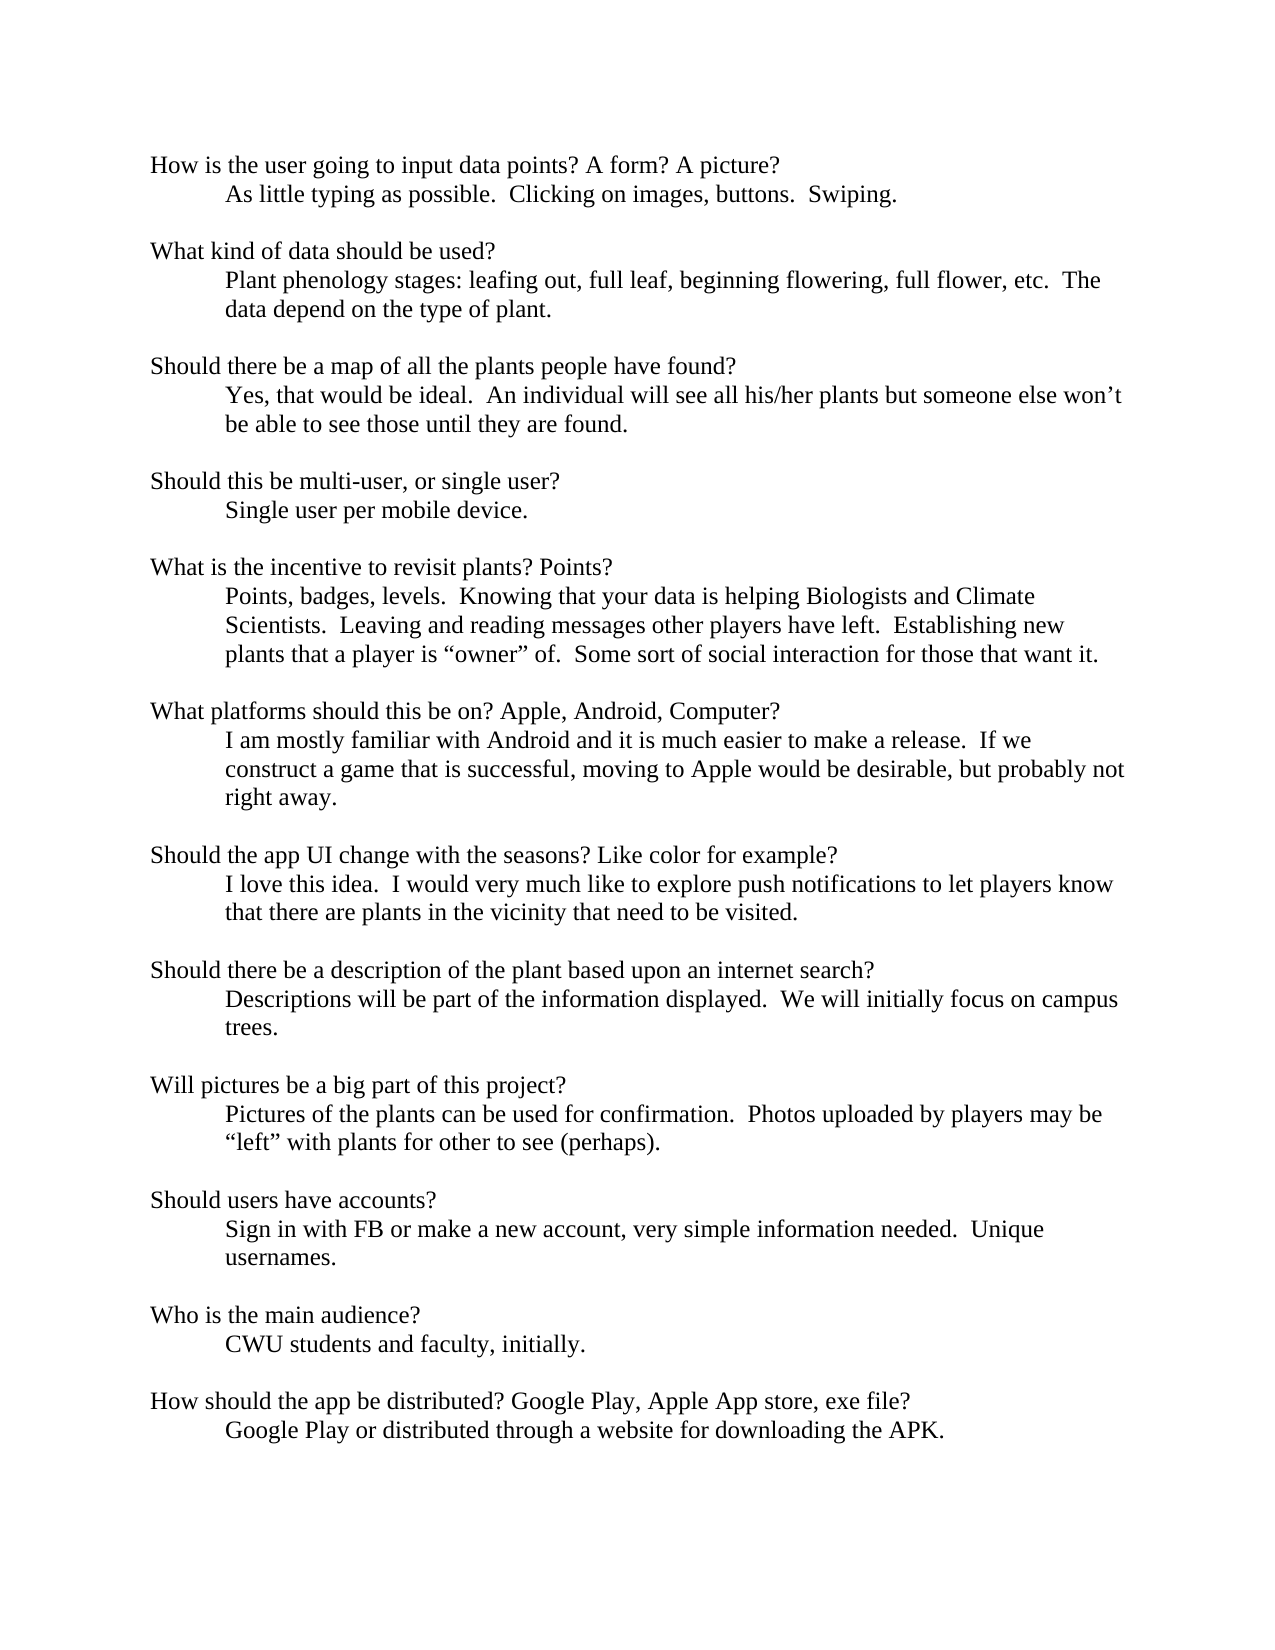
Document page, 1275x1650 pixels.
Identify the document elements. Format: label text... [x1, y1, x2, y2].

text Single user per mobile device. [225, 495, 1125, 524]
text Who is the main audience? [150, 1300, 1125, 1329]
text I am mostly familiar with Android and it is much easier to make a release. If we construct a game that is successful, moving to Apple would be desirable, but probably not right away. [225, 725, 1125, 811]
text How is the user going to input data points? A form? A picture? [150, 150, 1125, 179]
text CWU students and faculty, initially. [225, 1329, 1125, 1357]
text Will pictures be a big part of this project? [150, 1070, 1125, 1099]
text Should this be multi-user, or single user? [150, 466, 1125, 495]
text Google Play or distributed through a website for downloading the APK. [225, 1415, 1125, 1444]
text How should the app be distributed? Google Play, Apple App store, exe file? [150, 1386, 1125, 1415]
text Sign in with FB or make a new account, very simple information needed. Unique usernames. [225, 1214, 1125, 1271]
text Yes, that would be ideal. An individual will see all his/her plants but someone else won’t be able to see those until they are found. [225, 380, 1125, 437]
text Points, badges, levels. Knowing that your data is helping Biologists and Climate Scientists. Leaving and reading messages other players have left. Establishing new plants that a player is “owner” of. Some sort of social interaction for those that want it. [225, 581, 1125, 667]
text Should there be a description of the plant based upon an internet search? [150, 955, 1125, 984]
text Plant phenology stages: leafing out, full leaf, beginning flowering, full flower, etc. The data depend on the type of plant. [225, 265, 1125, 322]
text Should the app UI change with the seasons? Like color for example? [150, 840, 1125, 869]
text Descriptions will be part of the information displayed. We will initially focus on campus trees. [225, 984, 1125, 1041]
text As little typing as possible. Clicking on images, buttons. Swiping. [225, 179, 1125, 207]
text Pictures of the plants can be used for confirmation. Photos uploaded by players may be “left” with plants for other to see (perhaps). [225, 1099, 1125, 1156]
text Should users have accounts? [150, 1185, 1125, 1214]
text What platforms should this be on? Apple, Android, Computer? [150, 696, 1125, 725]
text What kind of data should be used? [150, 236, 1125, 265]
text I love this idea. I would very much like to explore push notifications to let players know that there are plants in the vicinity that need to be visited. [225, 869, 1125, 926]
text Should there be a map of all the plants people have found? [150, 351, 1125, 380]
text What is the incentive to revisit plants? Points? [150, 552, 1125, 581]
